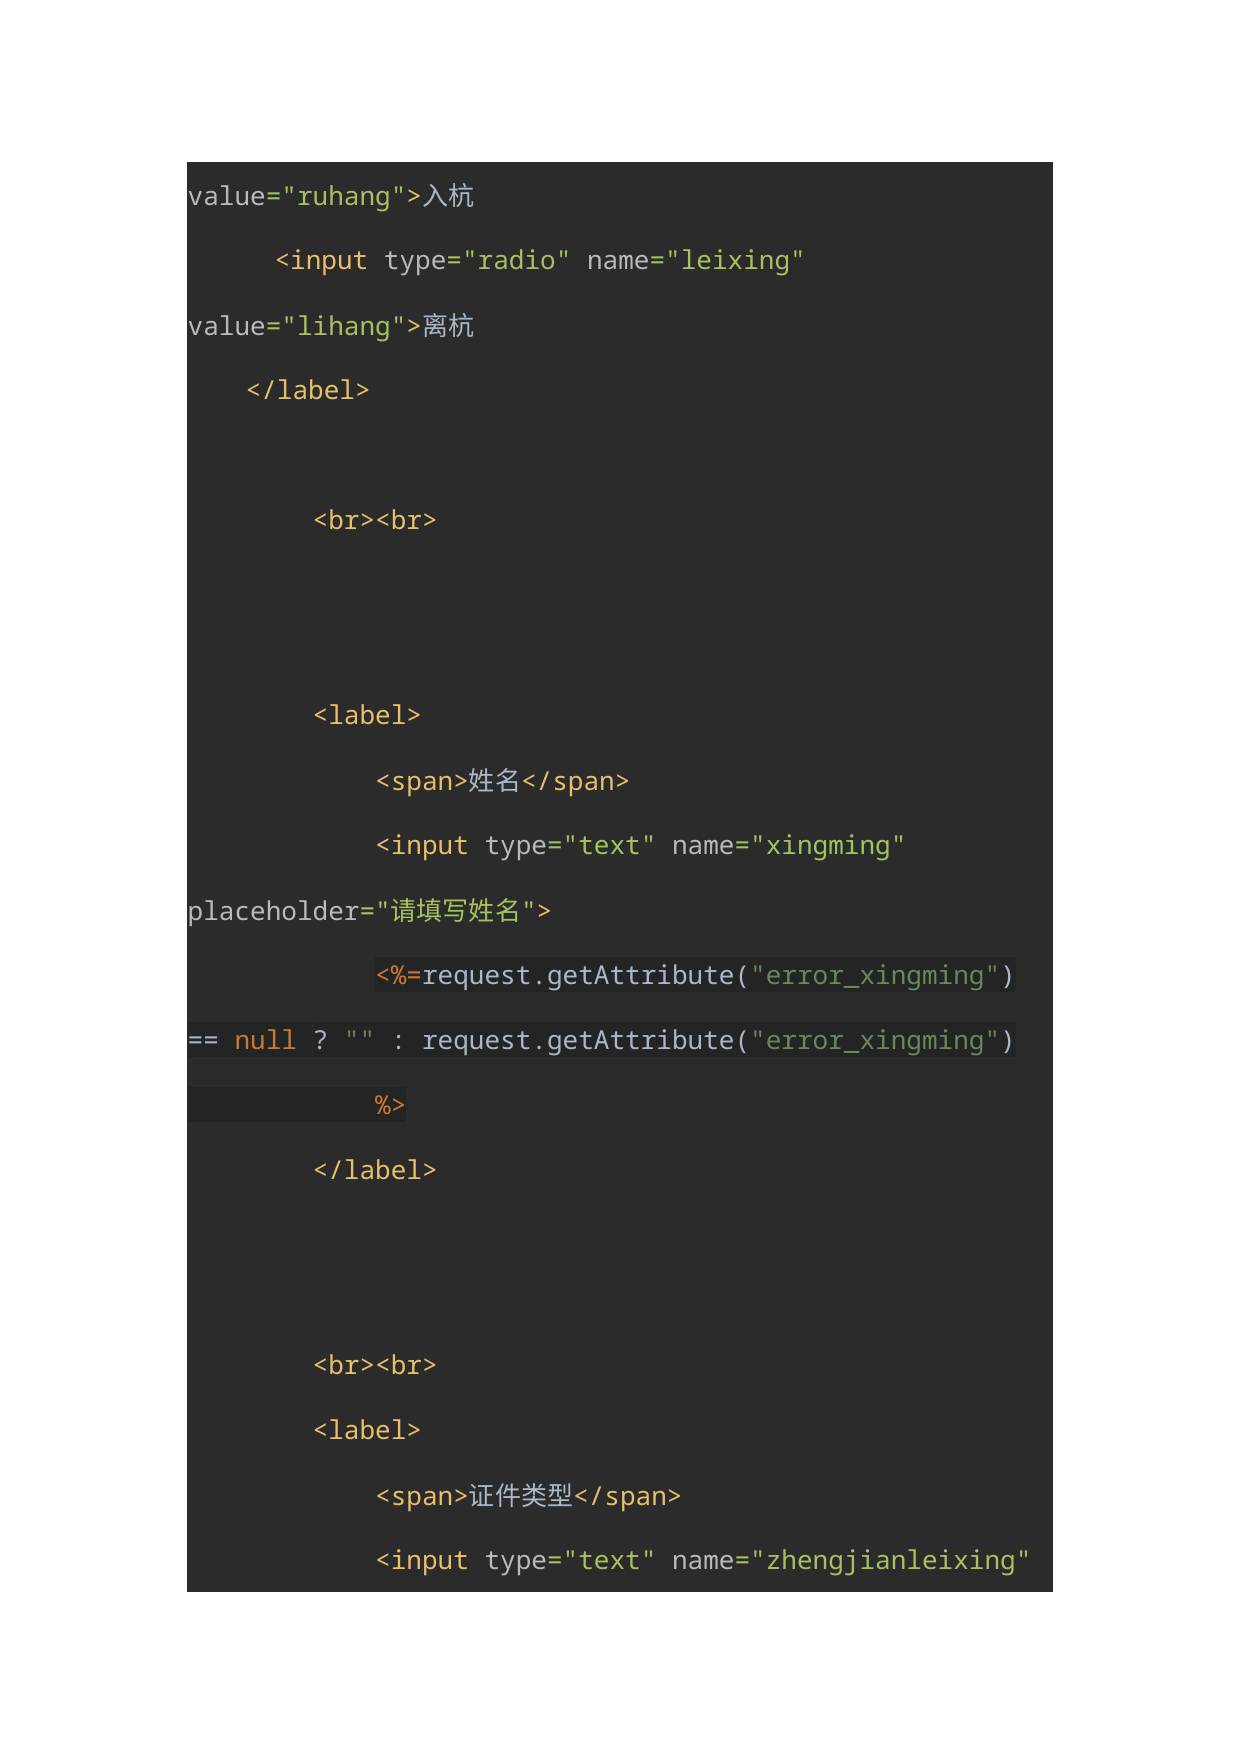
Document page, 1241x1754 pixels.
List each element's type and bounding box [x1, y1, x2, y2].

text [187, 162, 1053, 1592]
